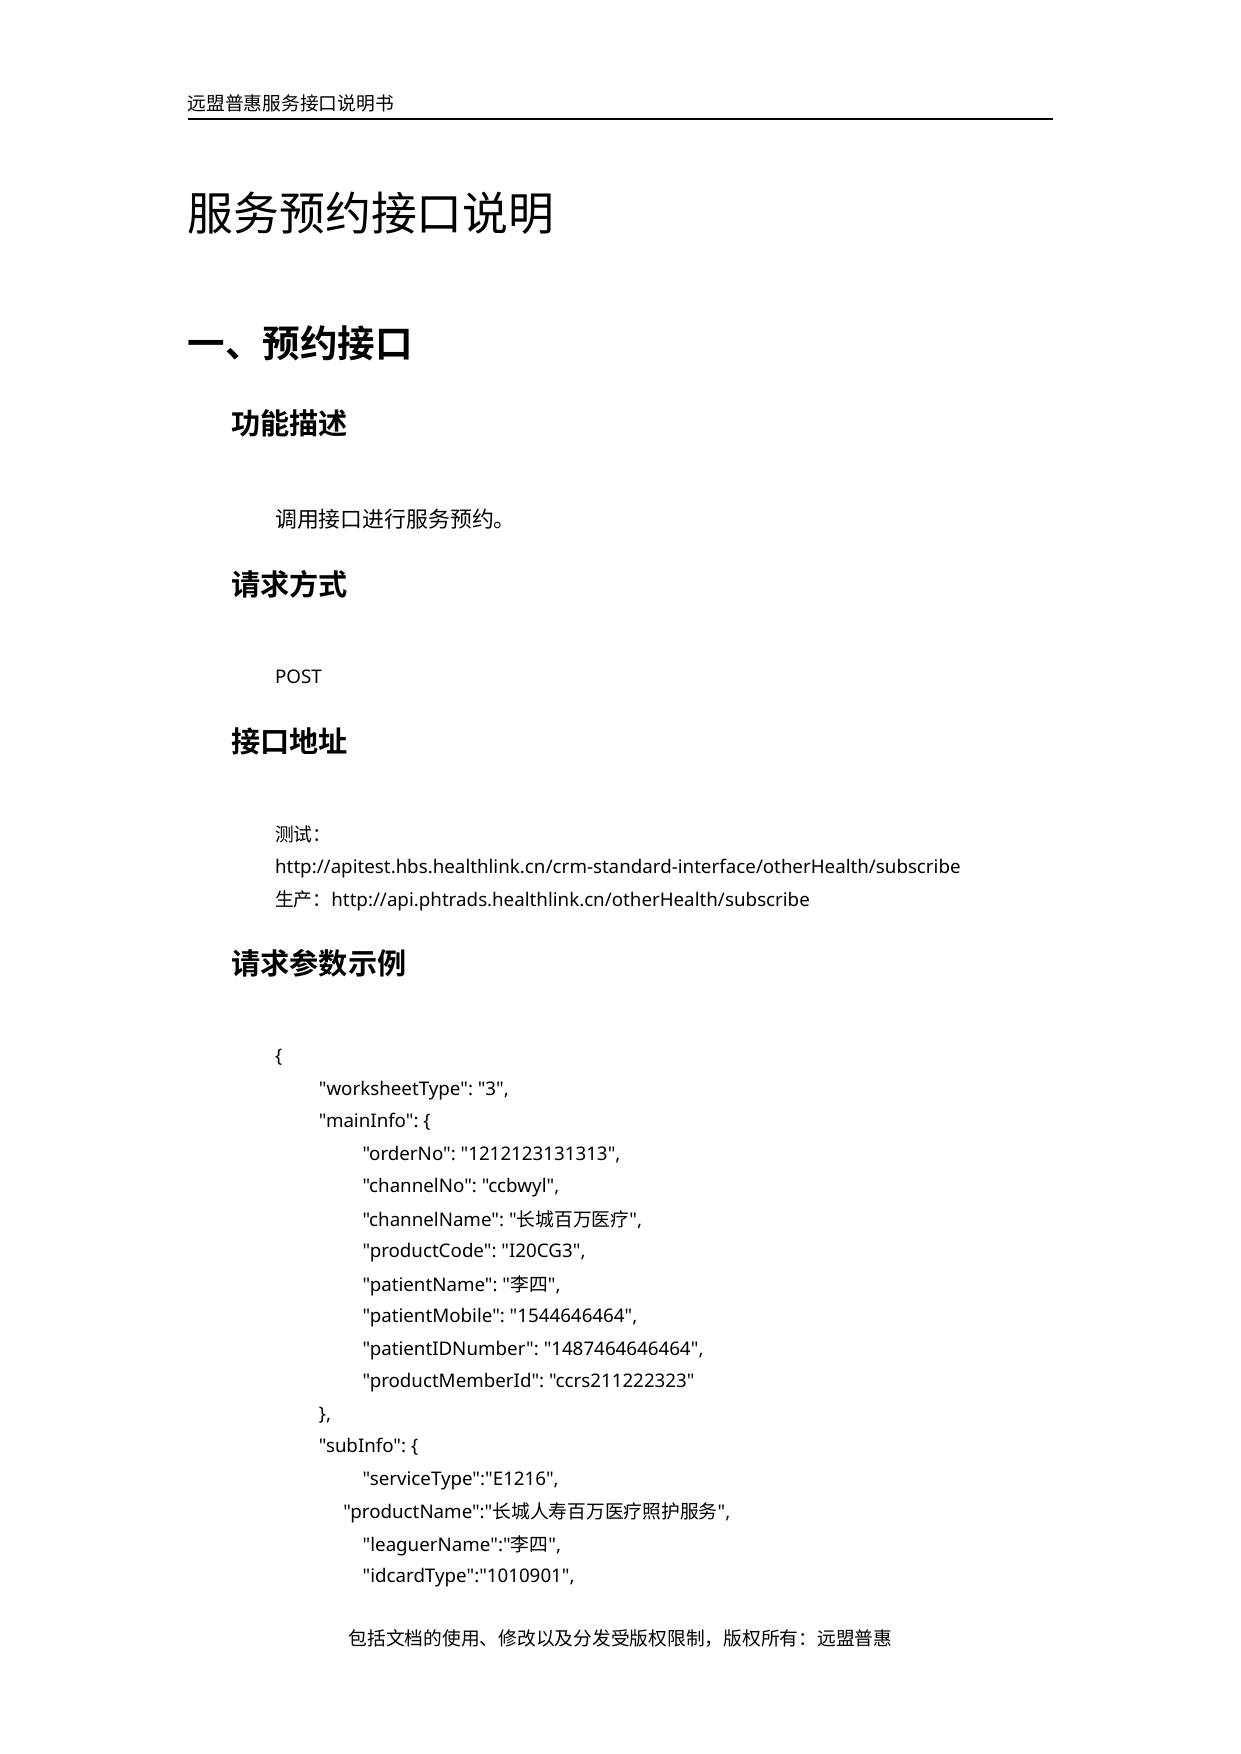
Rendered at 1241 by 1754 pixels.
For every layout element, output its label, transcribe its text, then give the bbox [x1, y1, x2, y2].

subtitle 功能描述 [231, 389, 1053, 454]
text "leaguerName":"李四", [319, 1527, 1053, 1559]
text "patientIDNumber": "1487464646464", [231, 1332, 1053, 1364]
text "productName":"长城人寿百万医疗照护服务", [231, 1494, 1053, 1527]
text 服务预约接口说明 [187, 162, 1053, 259]
text 调用接口进行服务预约。 [231, 501, 1053, 534]
subtitle 接口地址 [231, 707, 1053, 772]
text http://apitest.hbs.healthlink.cn/crm-standard-interface/otherHealth/subscribe [231, 849, 1053, 882]
text "subInfo": { [231, 1429, 1053, 1462]
text "orderNo": "1212123131313", [231, 1137, 1053, 1169]
text { [231, 1039, 1053, 1072]
subtitle 请求参数示例 [231, 929, 1053, 994]
text "channelNo": "ccbwyl", [231, 1169, 1053, 1202]
text 一、预约接口 [187, 308, 1053, 373]
text 生产：http://api.phtrads.healthlink.cn/otherHealth/subscribe [231, 882, 1053, 914]
text }, [231, 1397, 1053, 1429]
text 测试： [231, 817, 1053, 849]
text "productCode": "I20CG3", [231, 1234, 1053, 1267]
text POST [231, 660, 1053, 692]
text "worksheetType": "3", [231, 1072, 1053, 1104]
text "serviceType":"E1216", [231, 1462, 1053, 1494]
subtitle 请求方式 [231, 550, 1053, 615]
text "patientMobile": "1544646464", [231, 1299, 1053, 1332]
text "productMemberId": "ccrs211222323" [319, 1364, 1053, 1397]
text "channelName": "长城百万医疗", [231, 1202, 1053, 1234]
text "idcardType":"1010901", [319, 1559, 1053, 1592]
text "mainInfo": { [231, 1104, 1053, 1137]
text "patientName": "李四", [231, 1267, 1053, 1299]
